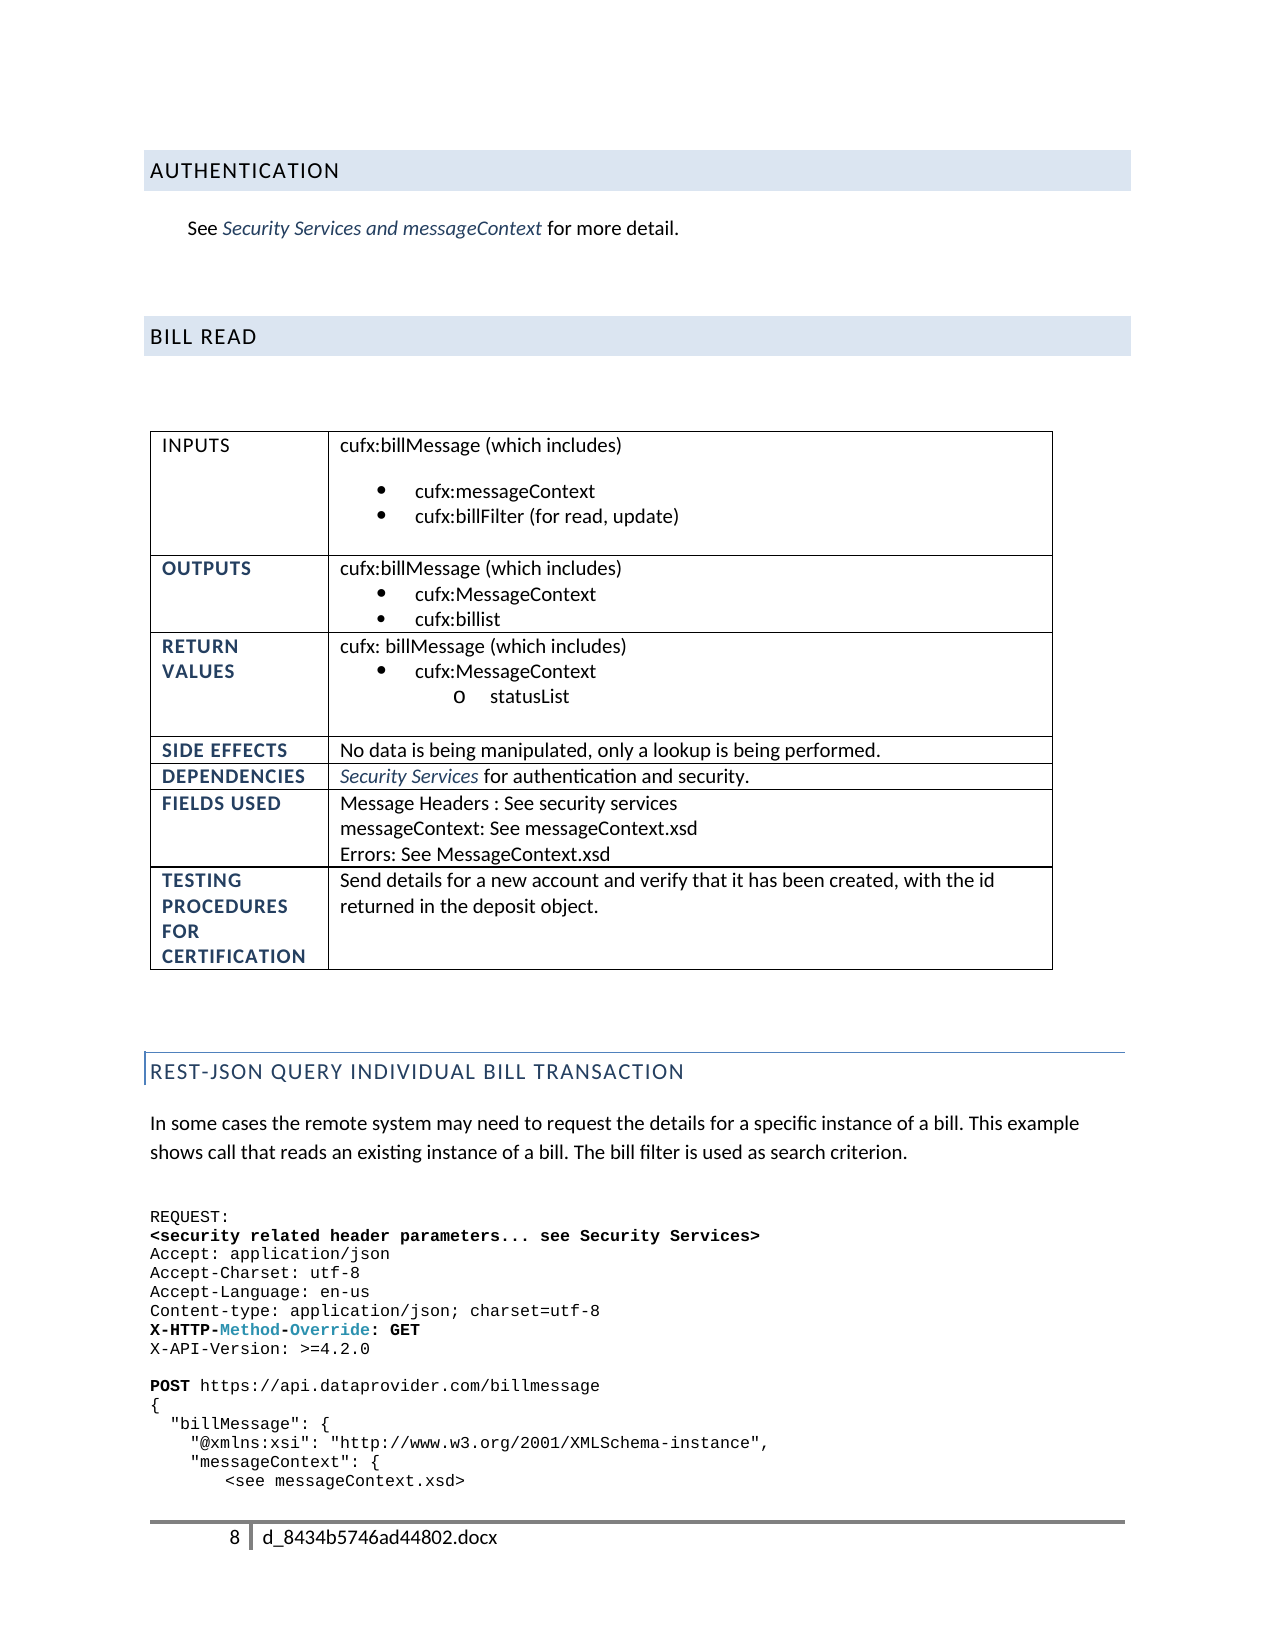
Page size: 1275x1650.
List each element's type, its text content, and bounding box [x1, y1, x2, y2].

table_cell Side Effects [151, 737, 328, 763]
subtitle Bill Read [150, 322, 1125, 350]
table_cell cufx:billMessage (which includes) cufx:MessageContext cufx:billist [329, 556, 1052, 632]
table_cell Send details for a new account and verify that it has been created, with the id returned in the deposit object. [329, 868, 1052, 969]
table_cell cufx: billMessage (which includes) cufx:MessageContext statusList [329, 633, 1052, 736]
text Accept-Charset: utf-8 [150, 1265, 1125, 1284]
text "messageContext": { [150, 1453, 1125, 1472]
text "billMessage": { [150, 1416, 1125, 1434]
subtitle Authentication [150, 156, 1125, 184]
text { [150, 1397, 1125, 1416]
text In some cases the remote system may need to request the details for a specific instance of a bill. This example shows call that reads an existing instance of a bill. The bill filter is used as search criterion. [150, 1110, 1125, 1165]
table_cell Fields used [151, 790, 328, 866]
text X-API-Version: >=4.2.0 [150, 1340, 1125, 1359]
table_header INPUTS [151, 432, 328, 554]
text See Security Services and messageContext for more detail. [187, 216, 1125, 241]
text Accept-Language: en-us [150, 1284, 1125, 1302]
text <see messageContext.xsd> [150, 1472, 1125, 1491]
table_cell Return Values [151, 633, 328, 736]
table_cell No data is being manipulated, only a lookup is being performed. [329, 737, 1052, 763]
table_cell Security Services for authentication and security. [329, 764, 1052, 789]
table_cell Message Headers : See security services messageContext: See messageContext.xsd Errors: See MessageContext.xsd [329, 790, 1052, 866]
text Content-type: application/json; charset=utf-8 [150, 1302, 1125, 1321]
text "@xmlns:xsi": "http://www.w3.org/2001/XMLSchema-instance", [150, 1434, 1125, 1453]
table_cell Testing Procedures for Certification [151, 868, 328, 969]
text REQUEST: [150, 1208, 1125, 1227]
text <security related header parameters... see Security Services> [150, 1227, 1125, 1246]
text X-HTTP-Method-Override: GET [150, 1321, 1125, 1340]
table_cell Outputs [151, 556, 328, 632]
text POST https://api.dataprovider.com/billmessage [150, 1378, 1125, 1397]
table_cell Dependencies [151, 764, 328, 789]
subtitle REST-JSON QUERY INDIVIDUAL BILL TRANSACTION [146, 1053, 1125, 1085]
table_header cufx:billMessage (which includes) cufx:messageContext cufx:billFilter (for read, update) [329, 432, 1052, 554]
text Accept: application/json [150, 1246, 1125, 1265]
